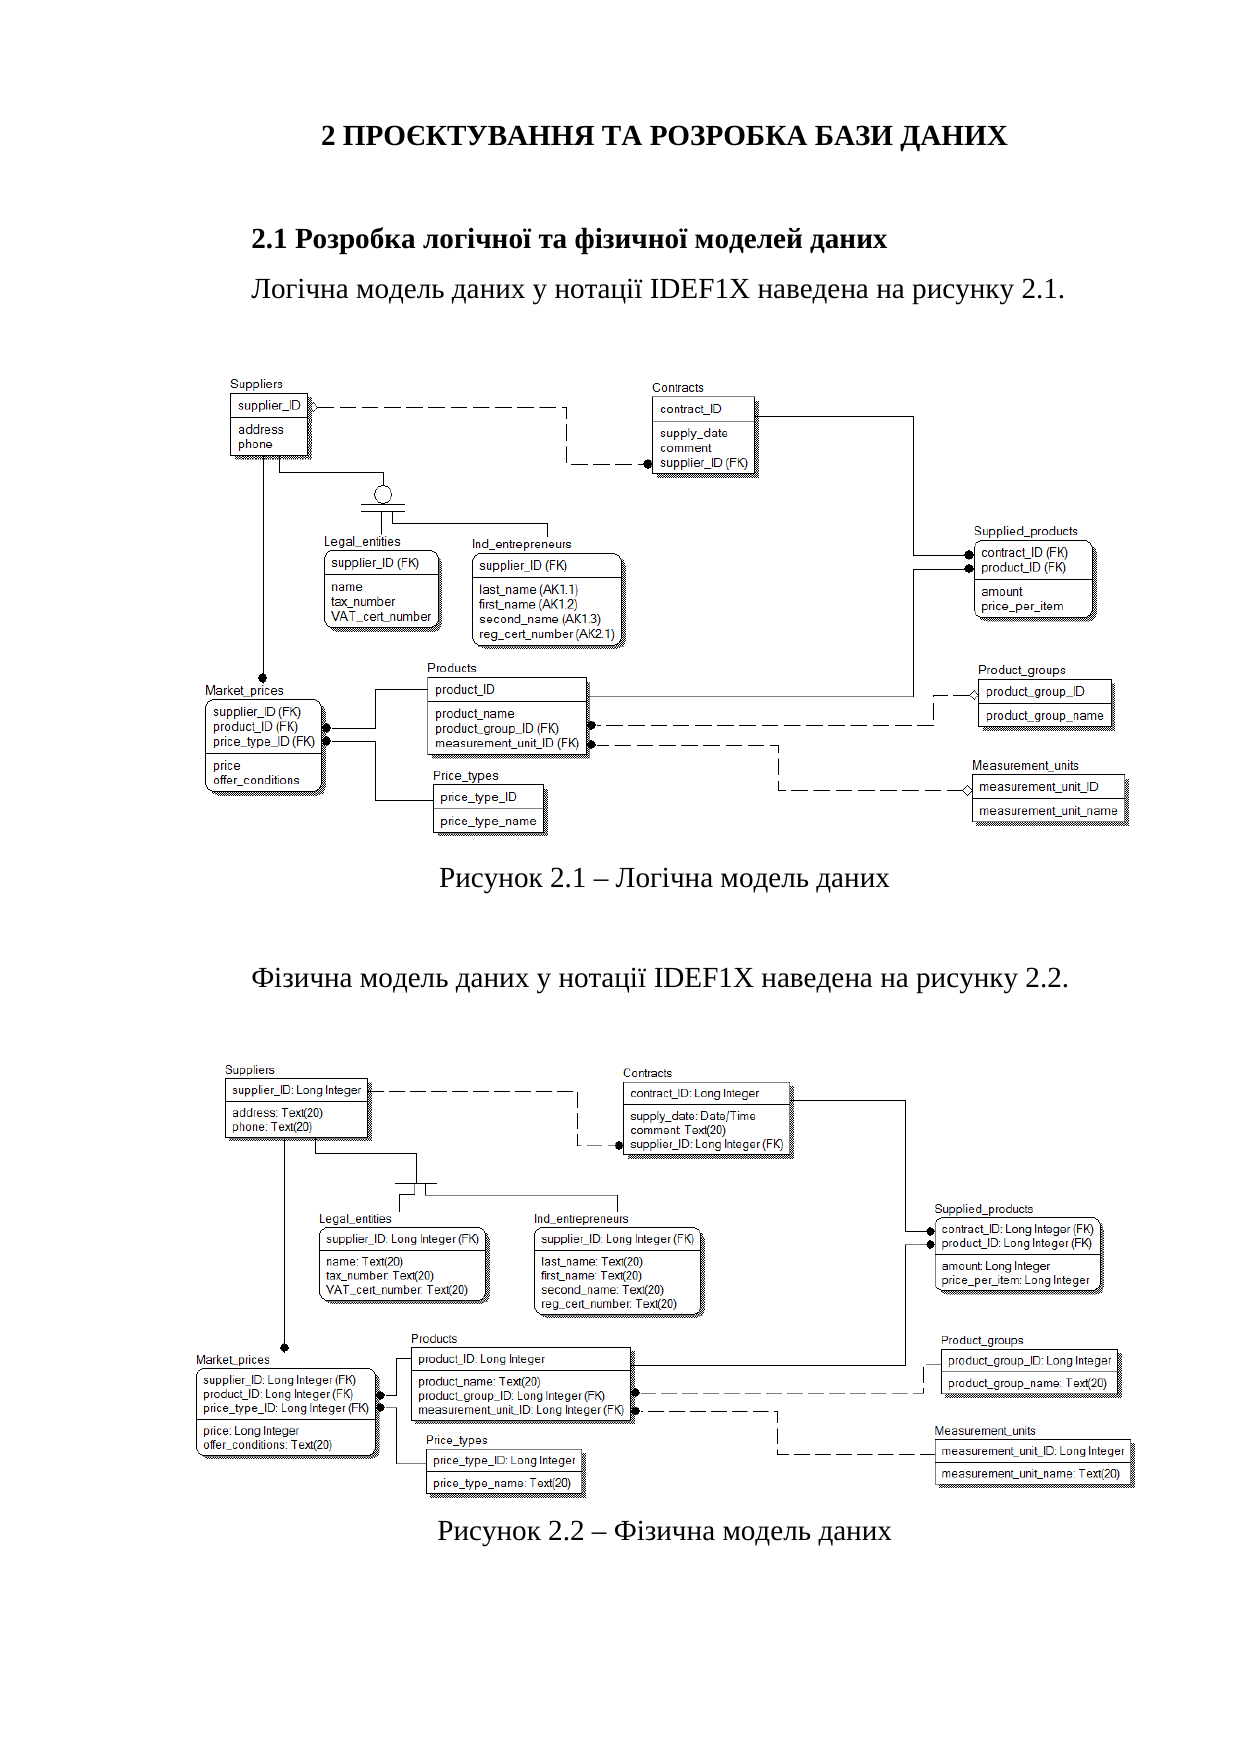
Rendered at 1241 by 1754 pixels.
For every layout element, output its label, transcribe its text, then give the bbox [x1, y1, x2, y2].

picture [192, 1061, 1137, 1499]
picture [192, 372, 1137, 846]
text Рисунок 2.2 – Фізична модель даних [177, 1513, 1152, 1546]
text Логічна модель даних у нотації IDEF1X наведена на рисунку 2.1. [177, 272, 1152, 305]
subtitle 2 ПРОЄКТУВАННЯ ТА РОЗРОБКА БАЗИ ДАНИХ [177, 118, 1152, 152]
subtitle 2.1 Розробка логічної та фізичної моделей даних [177, 221, 1152, 255]
text Рисунок 2.1 – Логічна модель даних [177, 860, 1152, 893]
text Фізична модель даних у нотації IDEF1X наведена на рисунку 2.2. [177, 961, 1152, 994]
